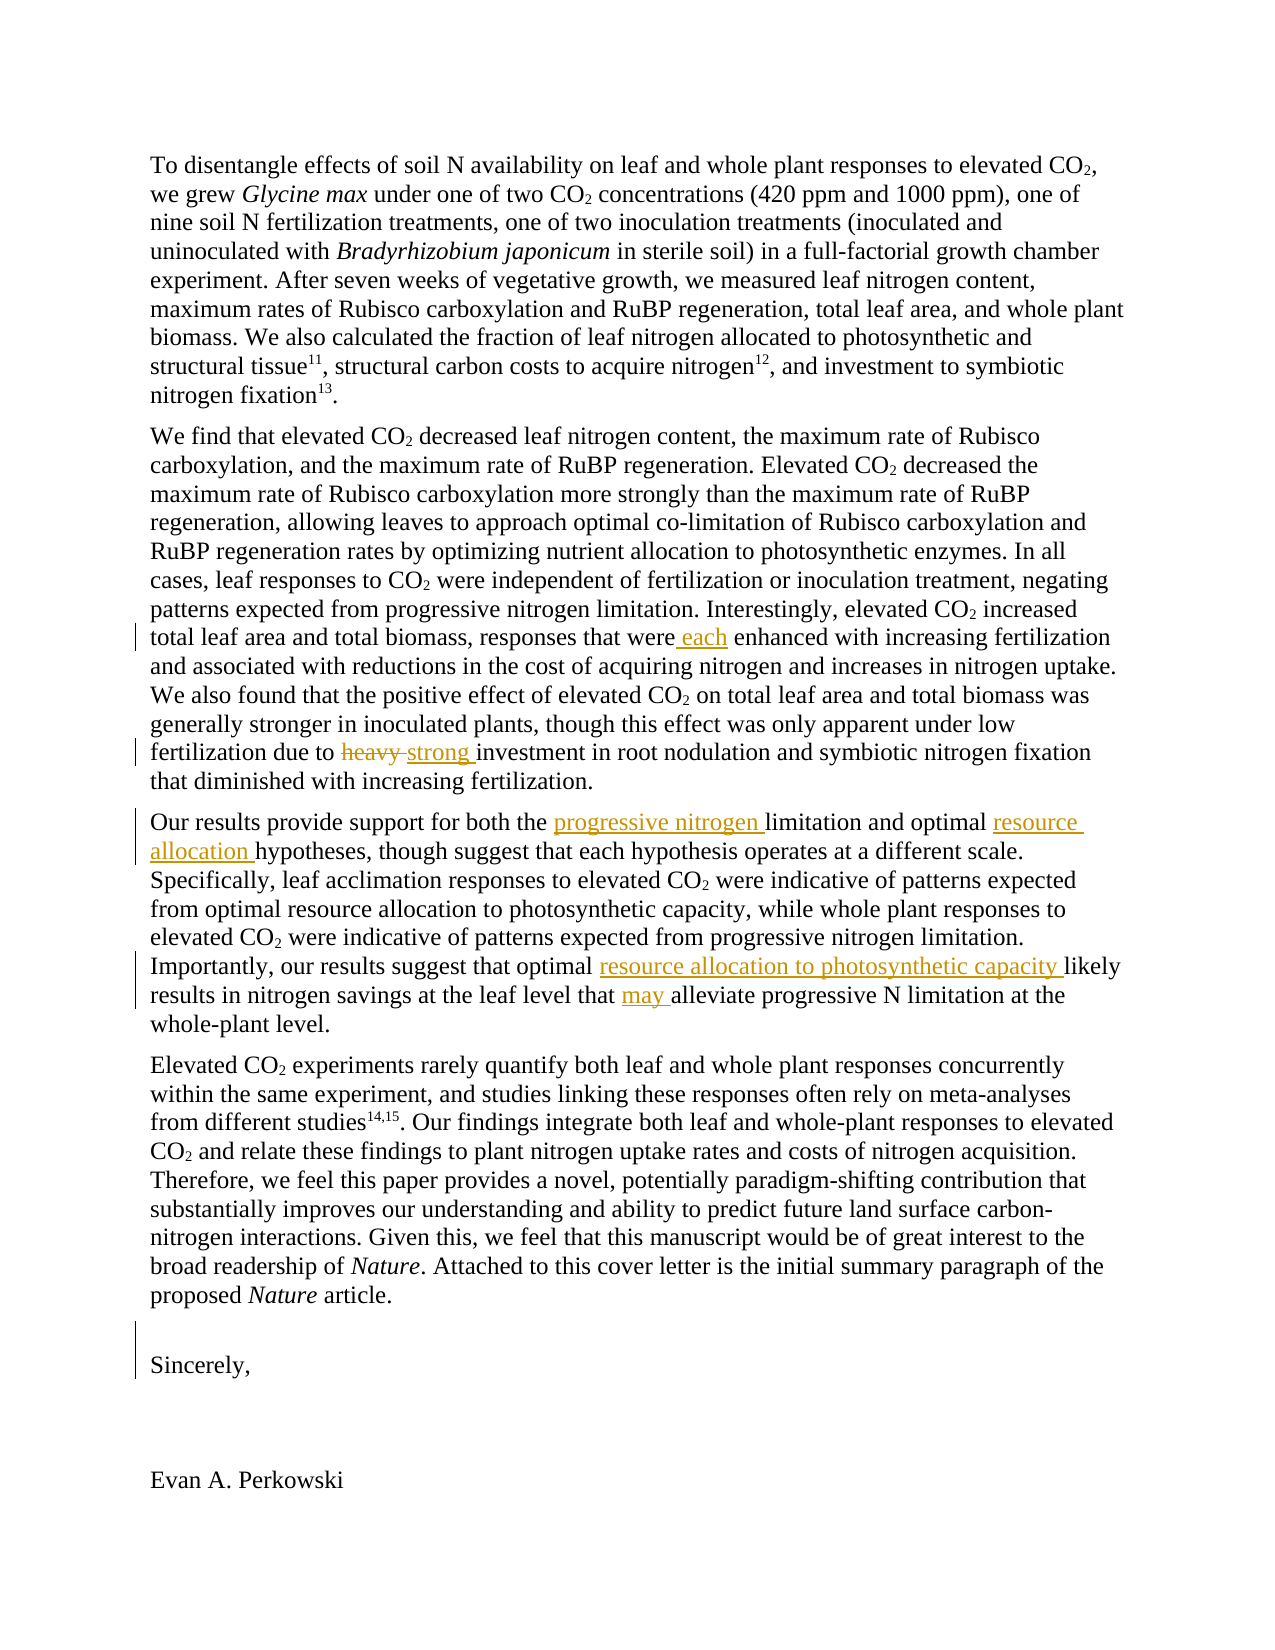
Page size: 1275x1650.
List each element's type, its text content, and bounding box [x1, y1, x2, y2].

text To disentangle effects of soil N availability on leaf and whole plant responses to elevated CO2, we grew Glycine max under one of two CO2 concentrations (420 ppm and 1000 ppm), one of nine soil N fertilization treatments, one of two inoculation treatments (inoculated and uninoculated with Bradyrhizobium japonicum in sterile soil) in a full-factorial growth chamber experiment. After seven weeks of vegetative growth, we measured leaf nitrogen content, maximum rates of Rubisco carboxylation and RuBP regeneration, total leaf area, and whole plant biomass. We also calculated the fraction of leaf nitrogen allocated to photosynthetic and structural tissue, structural carbon costs to acquire nitrogen, and investment to symbiotic nitrogen fixation. [150, 150, 1125, 409]
text Evan A. Perkowski [150, 1465, 1125, 1494]
text Our results provide support for both the limitation and optimal hypotheses, though suggest that each hypothesis operates at a different scale. Specifically, leaf acclimation responses to elevated CO2 were indicative of patterns expected from optimal resource allocation to photosynthetic capacity, while whole plant responses to elevated CO2 were indicative of patterns expected from progressive nitrogen limitation. Importantly, our results suggest that optimal likely results in nitrogen savings at the leaf level that alleviate progressive N limitation at the whole-plant level. [150, 807, 1125, 1037]
text We find that elevated CO2 decreased leaf nitrogen content, the maximum rate of Rubisco carboxylation, and the maximum rate of RuBP regeneration. Elevated CO2 decreased the maximum rate of Rubisco carboxylation more strongly than the maximum rate of RuBP regeneration, allowing leaves to approach optimal co-limitation of Rubisco carboxylation and RuBP regeneration rates by optimizing nutrient allocation to photosynthetic enzymes. In all cases, leaf responses to CO2 were independent of fertilization or inoculation treatment, negating patterns expected from progressive nitrogen limitation. Interestingly, elevated CO2 increased total leaf area and total biomass, responses that were enhanced with increasing fertilization and associated with reductions in the cost of acquiring nitrogen and increases in nitrogen uptake. We also found that the positive effect of elevated CO2 on total leaf area and total biomass was generally stronger in inoculated plants, though this effect was only apparent under low fertilization due to investment in root nodulation and symbiotic nitrogen fixation that diminished with increasing fertilization. [150, 421, 1125, 795]
text Elevated CO2 experiments rarely quantify both leaf and whole plant responses concurrently within the same experiment, and studies linking these responses often rely on meta-analyses from different studies. Our findings integrate both leaf and whole-plant responses to elevated CO2 and relate these findings to plant nitrogen uptake rates and costs of nitrogen acquisition. Therefore, we feel this paper provides a novel, potentially paradigm-shifting contribution that substantially improves our understanding and ability to predict future land surface carbon-nitrogen interactions. Given this, we feel that this manuscript would be of great interest to the broad readership of Nature. Attached to this cover letter is the initial summary paragraph of the proposed Nature article. [150, 1050, 1125, 1309]
text Sincerely, [150, 1350, 1125, 1379]
